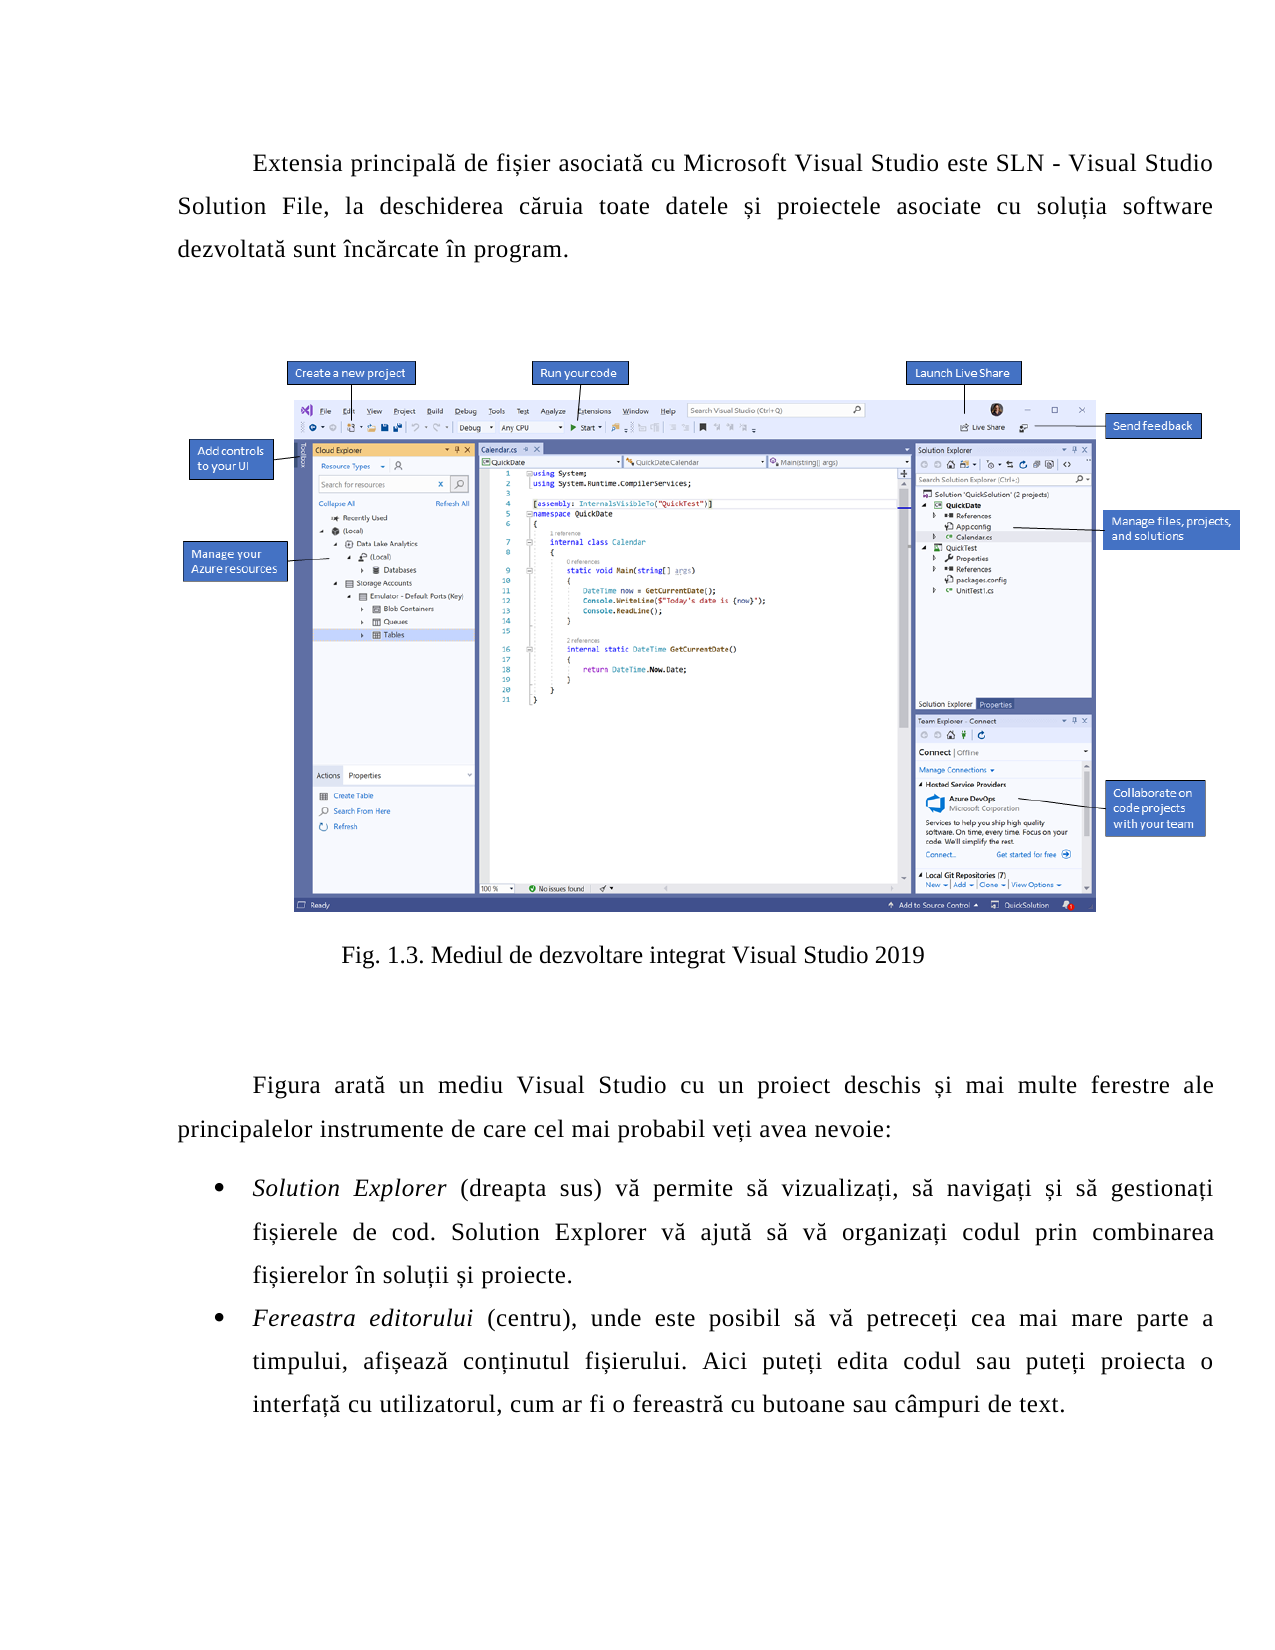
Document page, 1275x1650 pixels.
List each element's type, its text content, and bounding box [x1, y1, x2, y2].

picture [177, 353, 1243, 921]
list Fereastra editorului (centru), unde este posibil să vă petreceți cea mai mare parte a timpului, afișează conținutul fișierului. Aici puteți edita codul sau puteți proiecta o interfață cu utilizatorul, cum ar fi o fereastră cu butoane sau câmpuri de text. [215, 1303, 1216, 1418]
text Extensia principală de fișier asociată cu Microsoft Visual Studio este SLN - Visual Studio Solution File, la deschiderea căruia toate datele și proiectele asociate cu soluția software dezvoltată sunt încărcate în program. [177, 148, 1216, 263]
list Solution Explorer (dreapta sus) vă permite să vizualizați, să navigați și să gestionați fișierele de cod. Solution Explorer vă ajută să vă organizați codul prin combinarea fișierelor în soluții și proiecte. [215, 1173, 1216, 1288]
text Figura arată un mediu Visual Studio cu un proiect deschis și mai multe ferestre ale principalelor instrumente de care cel mai probabil veți avea nevoie: [177, 1071, 1216, 1142]
